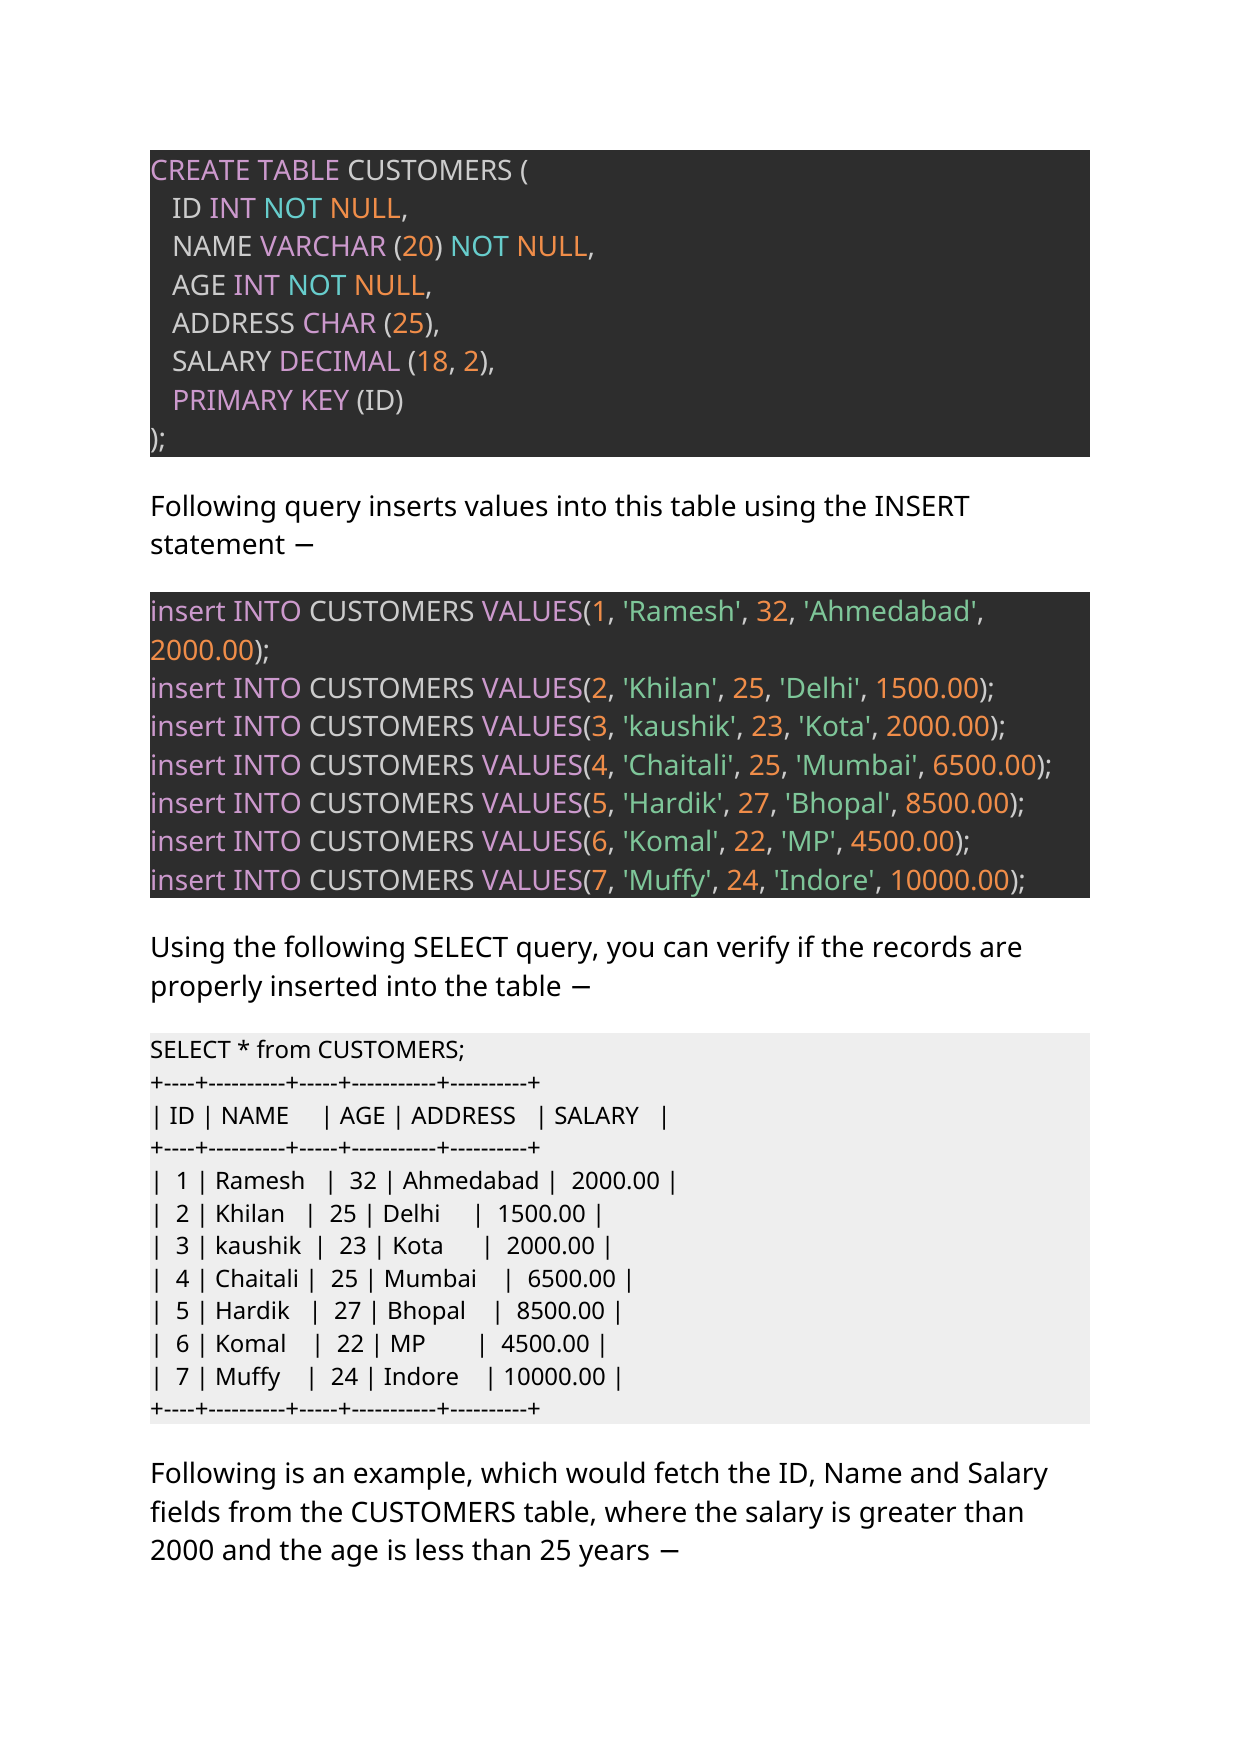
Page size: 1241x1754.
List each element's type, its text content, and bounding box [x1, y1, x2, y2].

text PRIMARY KEY (ID) [150, 380, 1090, 418]
text ID INT NOT NULL, [150, 188, 1090, 227]
text | 3 | kaushik | 23 | Kota | 2000.00 | [150, 1229, 1090, 1262]
text AGE INT NOT NULL, [150, 265, 1090, 303]
text Using the following SELECT query, you can verify if the records are properly inserted into the table − [150, 927, 1090, 1004]
text ); [150, 418, 1090, 457]
text SELECT * from CUSTOMERS; [150, 1033, 1090, 1066]
text insert INTO CUSTOMERS VALUES(5, 'Hardik', 27, 'Bhopal', 8500.00); [150, 783, 1090, 822]
text | 5 | Hardik | 27 | Bhopal | 8500.00 | [150, 1294, 1090, 1327]
text NAME VARCHAR (20) NOT NULL, [150, 227, 1090, 265]
text Following is an example, which would fetch the ID, Name and Salary fields from the CUSTOMERS table, where the salary is greater than 2000 and the age is less than 25 years − [150, 1454, 1090, 1569]
text CREATE TABLE CUSTOMERS ( [150, 150, 1090, 188]
text | 6 | Komal | 22 | MP | 4500.00 | [150, 1327, 1090, 1359]
text insert INTO CUSTOMERS VALUES(4, 'Chaitali', 25, 'Mumbai', 6500.00); [150, 745, 1090, 783]
text insert INTO CUSTOMERS VALUES(2, 'Khilan', 25, 'Delhi', 1500.00); [150, 668, 1090, 707]
text +----+----------+-----+-----------+----------+ [150, 1131, 1090, 1164]
text insert INTO CUSTOMERS VALUES(3, 'kaushik', 23, 'Kota', 2000.00); [150, 707, 1090, 745]
text | ID | NAME | AGE | ADDRESS | SALARY | [150, 1098, 1090, 1131]
text ADDRESS CHAR (25), [150, 303, 1090, 342]
text | 4 | Chaitali | 25 | Mumbai | 6500.00 | [150, 1262, 1090, 1294]
text +----+----------+-----+-----------+----------+ [150, 1392, 1090, 1424]
text SALARY DECIMAL (18, 2), [150, 342, 1090, 380]
text | 2 | Khilan | 25 | Delhi | 1500.00 | [150, 1196, 1090, 1229]
text insert INTO CUSTOMERS VALUES(1, 'Ramesh', 32, 'Ahmedabad', 2000.00); [150, 592, 1090, 668]
text | 7 | Muffy | 24 | Indore | 10000.00 | [150, 1359, 1090, 1392]
text insert INTO CUSTOMERS VALUES(6, 'Komal', 22, 'MP', 4500.00); [150, 822, 1090, 860]
text +----+----------+-----+-----------+----------+ [150, 1066, 1090, 1098]
text insert INTO CUSTOMERS VALUES(7, 'Muffy', 24, 'Indore', 10000.00); [150, 860, 1090, 898]
text Following query inserts values into this table using the INSERT statement − [150, 486, 1090, 562]
text | 1 | Ramesh | 32 | Ahmedabad | 2000.00 | [150, 1164, 1090, 1196]
